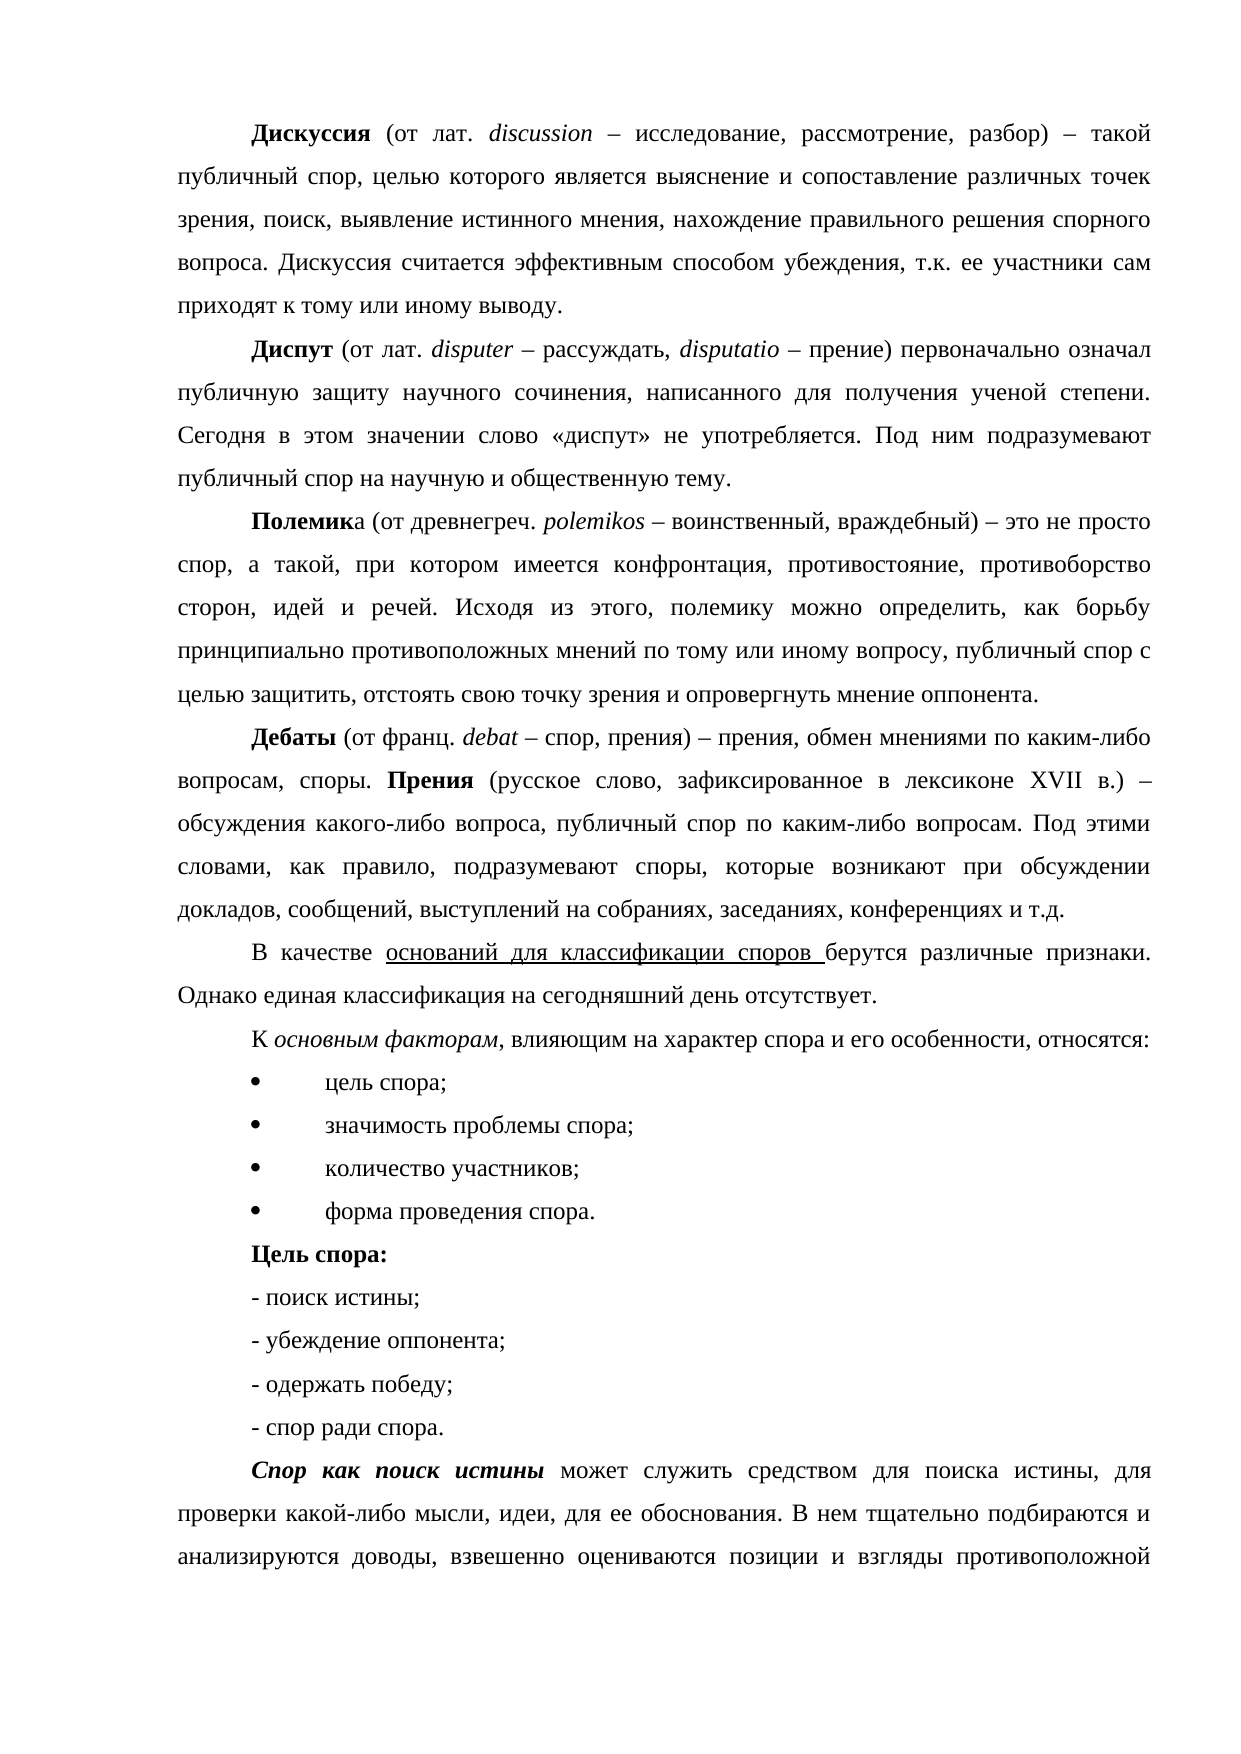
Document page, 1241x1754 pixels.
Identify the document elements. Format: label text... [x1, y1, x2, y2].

text Дебаты (от франц. debat – спор, прения) – прения, обмен мнениями по каким-либо вопросам, споры. Прения (русское слово, зафиксированное в лексиконе XVII в.) – обсуждения какого-либо вопроса, публичный спор по каким-либо вопросам. Под этими словами, как правило, подразумевают споры, которые возникают при обсуждении докладов, сообщений, выступлений на собраниях, заседаниях, конференциях и т.д. [177, 722, 1152, 923]
text - одержать победу; [177, 1369, 1152, 1397]
text В качестве оснований для классификации споров берутся различные признаки. Однако единая классификация на сегодняшний день отсутствует. [177, 937, 1152, 1009]
text - спор ради спора. [177, 1412, 1152, 1441]
list количество участников; [177, 1153, 1152, 1182]
text Полемика (от древнегреч. рolemikos – воинственный, враждебный) – это не просто спор, а такой, при котором имеется конфронтация, противостояние, противоборство сторон, идей и речей. Исходя из этого, полемику можно определить, как борьбу принципиально противоположных мнений по тому или иному вопросу, публичный спор с целью защитить, отстоять свою точку зрения и опровергнуть мнение оппонента. [177, 506, 1152, 707]
text Цель спора: [177, 1239, 1152, 1268]
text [177, 1455, 1152, 1570]
text - поиск истины; [177, 1282, 1152, 1311]
list значимость проблемы спора; [177, 1110, 1152, 1139]
text - убеждение оппонента; [177, 1326, 1152, 1354]
text Дискуссия (от лат. discussion – исследование, рассмотрение, разбор) – такой публичный спор, целью которого является выяснение и сопоставление различных точек зрения, поиск, выявление истинного мнения, нахождение правильного решения спорного вопроса. Дискуссия считается эффективным способом убеждения, т.к. ее участники сам приходят к тому или иному выводу. [177, 118, 1152, 319]
list форма проведения спора. [177, 1196, 1152, 1225]
text К основным факторам, влияющим на характер спора и его особенности, относятся: [177, 1024, 1152, 1052]
list цель спора; [177, 1067, 1152, 1096]
text Диспут (от лат. disputer – рассуждать, disputatio – прение) первоначально означал публичную защиту научного сочинения, написанного для получения ученой степени. Сегодня в этом значении слово «диспут» не употребляется. Под ним подразумевают публичный спор на научную и общественную тему. [177, 334, 1152, 492]
